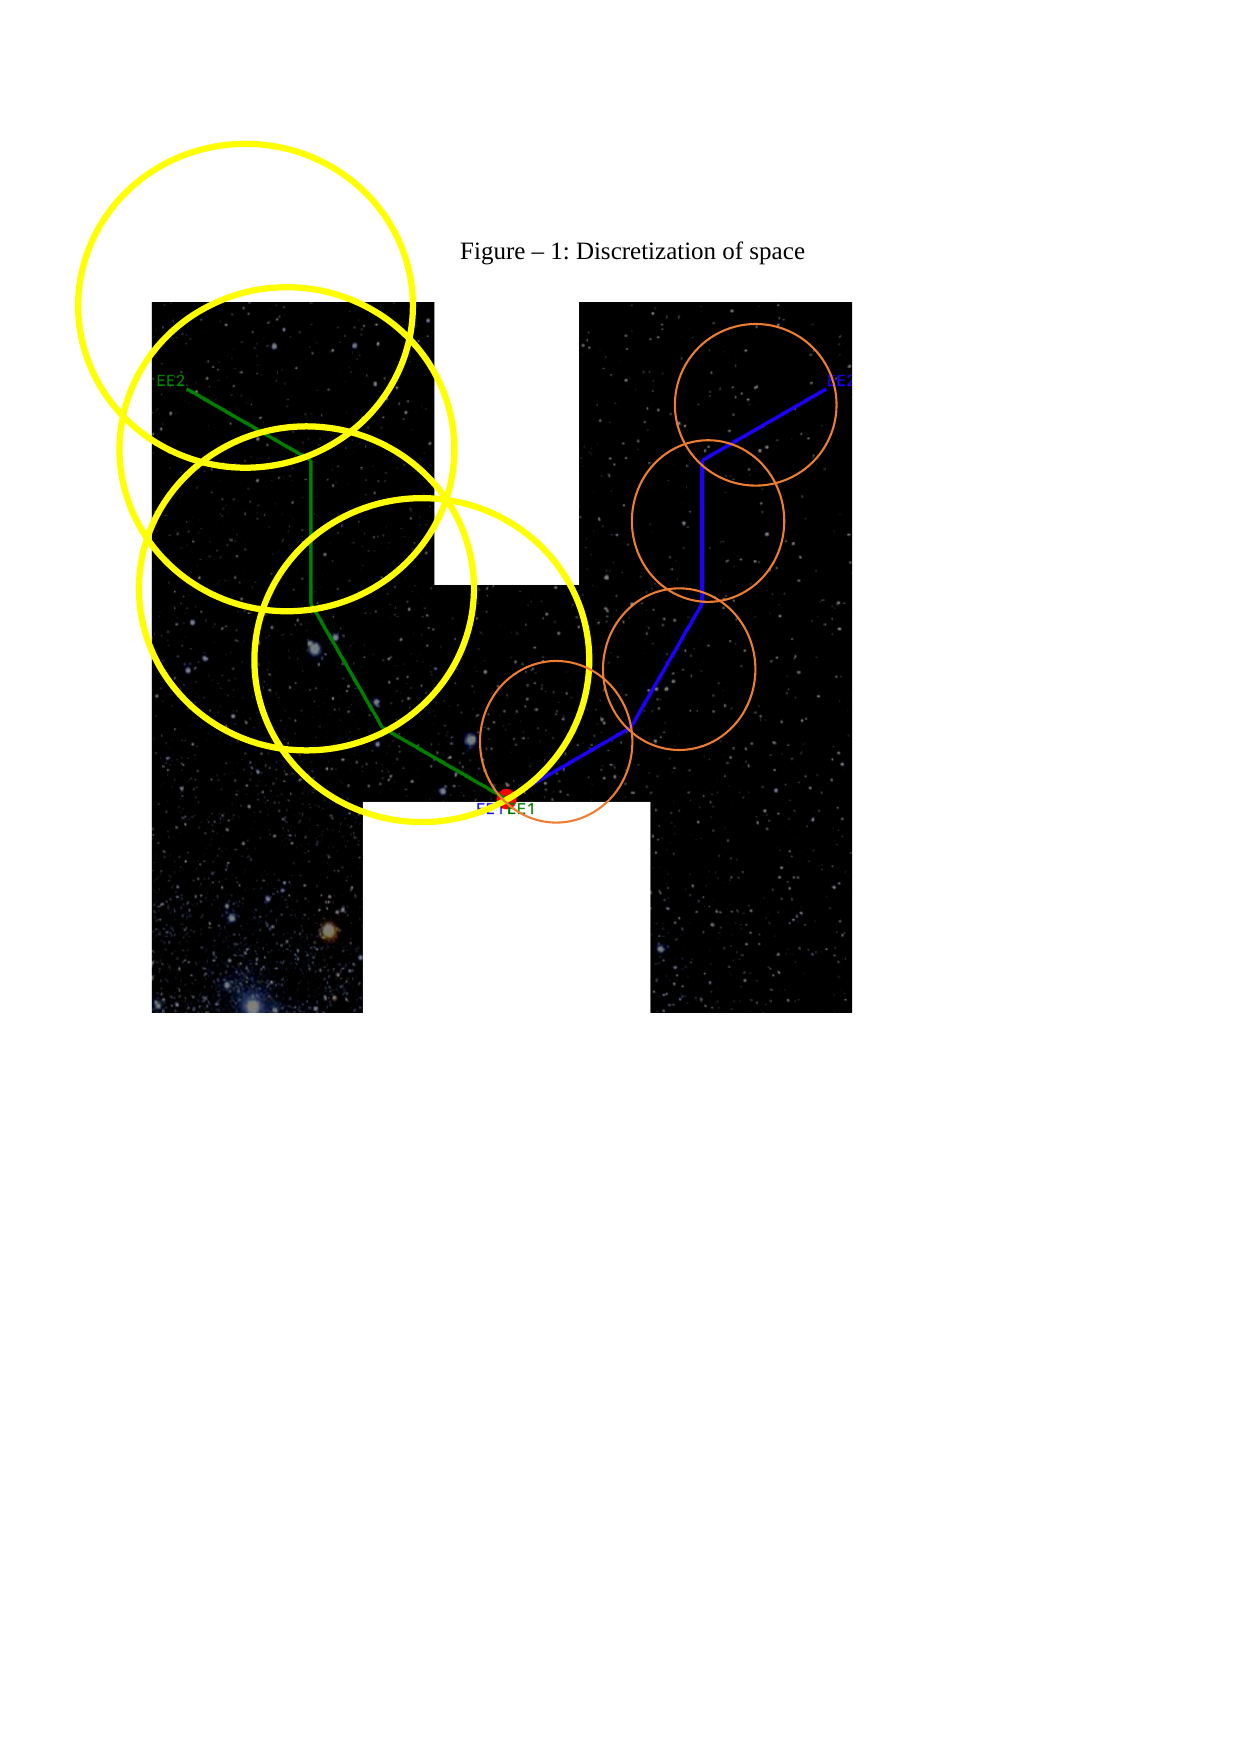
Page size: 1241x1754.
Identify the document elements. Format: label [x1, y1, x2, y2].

picture [151, 436, 438, 605]
picture [510, 673, 631, 821]
picture [606, 684, 630, 728]
picture [150, 302, 853, 1013]
picture [211, 430, 340, 464]
picture [150, 302, 207, 349]
picture [150, 550, 273, 743]
picture [605, 591, 754, 748]
picture [482, 663, 585, 797]
picture [268, 502, 441, 608]
picture [688, 442, 773, 484]
picture [258, 508, 470, 747]
picture [150, 444, 193, 520]
picture [359, 347, 451, 490]
picture [673, 590, 714, 600]
picture [676, 326, 835, 481]
picture [290, 505, 586, 818]
picture [633, 446, 783, 599]
picture [150, 302, 405, 458]
picture [367, 302, 409, 331]
